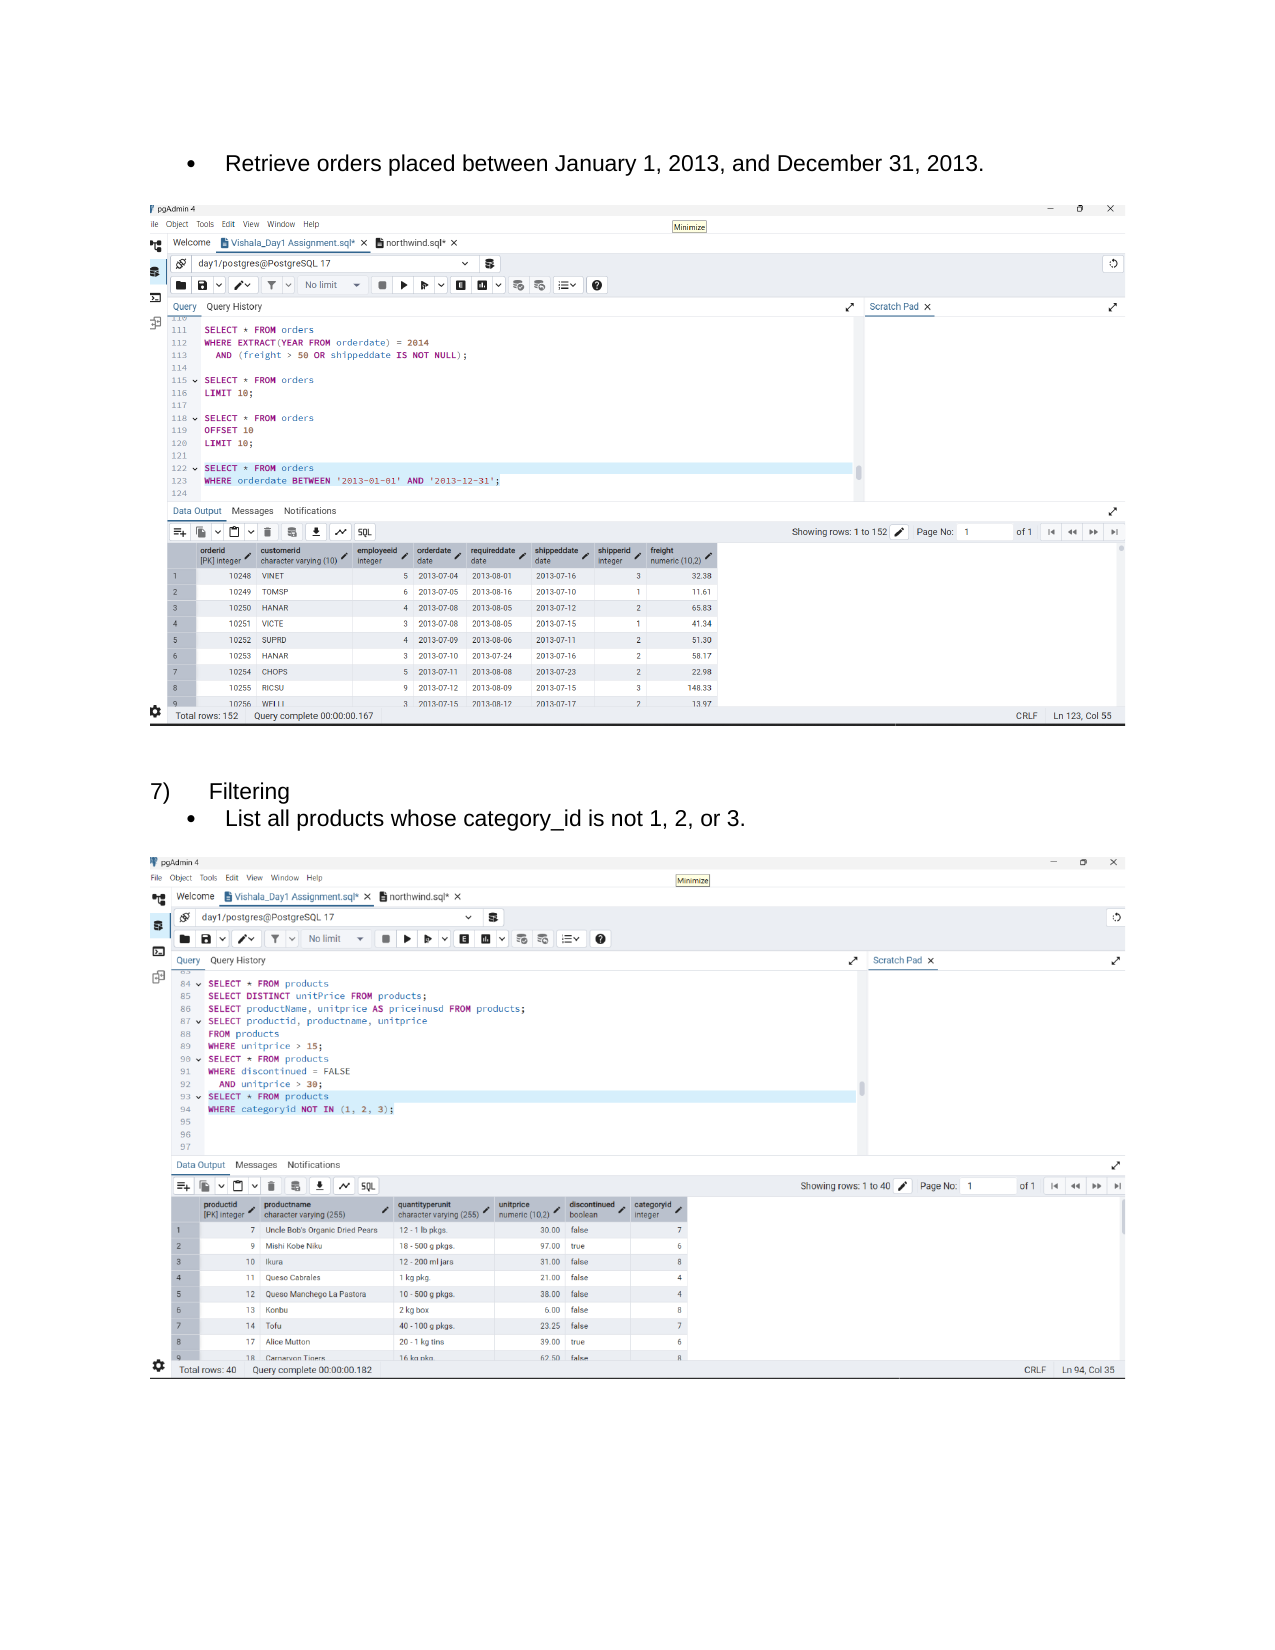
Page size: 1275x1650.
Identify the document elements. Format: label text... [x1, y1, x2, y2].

picture [150, 857, 1125, 1379]
list Retrieve orders placed between January 1, 2013, and December 31, 2013. [187, 150, 1125, 176]
text 7) Filtering [150, 778, 1125, 804]
list List all products whose category_id is not 1, 2, or 3. [187, 804, 1125, 831]
picture [150, 205, 1125, 726]
